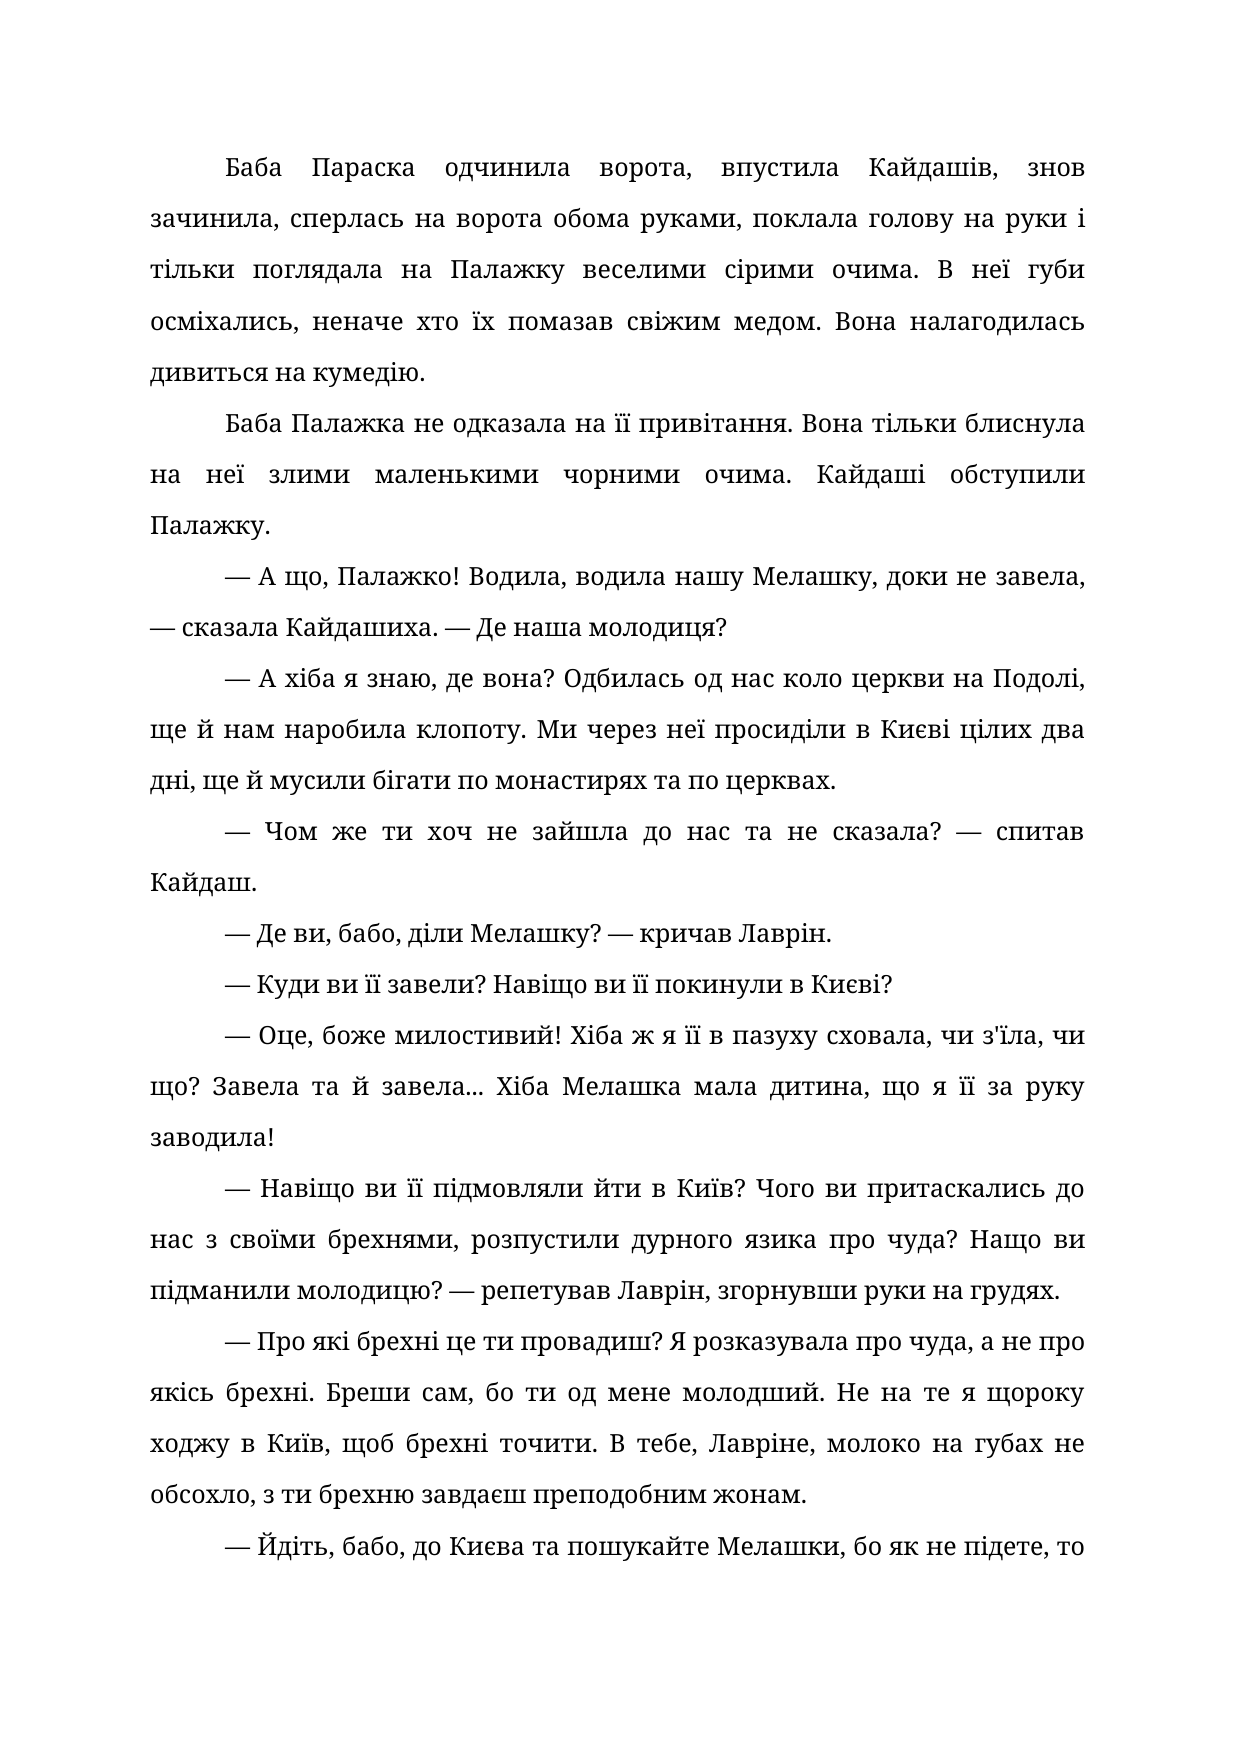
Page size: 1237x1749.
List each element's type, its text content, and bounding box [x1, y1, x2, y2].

text — Чом же ти хоч не зайшла до нас та не сказала? — спитав Кайдаш. [150, 813, 1086, 899]
text — А що, Палажко! Водила, водила нашу Мелашку, доки не завела, — сказала Кайдашиха. — Де наша молодиця? [150, 558, 1086, 643]
text Баба Параска одчинила ворота, впустила Кайдашів, знов зачинила, сперлась на ворота обома руками, поклала голову на руки і тільки поглядала на Палажку веселими сірими очима. В неї губи осміхались, неначе хто їх помазав свіжим медом. Вона налагодилась дивиться на кумедію. [150, 150, 1086, 388]
text Баба Палажка не одказала на її привітання. Вона тільки блиснула на неї злими маленькими чорними очима. Кайдаші обступили Палажку. [150, 405, 1086, 541]
text — А хіба я знаю, де вона? Одбилась од нас коло церкви на Подолі, ще й нам наробила клопоту. Ми через неї просиділи в Києві цілих два дні, ще й мусили бігати по монастирях та по церквах. [150, 660, 1086, 797]
text — Куди ви її завели? Навіщо ви її покинули в Києві? [150, 967, 1086, 1001]
text — Оце, боже милостивий! Хіба ж я її в пазуху сховала, чи з'їла, чи що? Завела та й завела... Хіба Мелашка мала дитина, що я її за руку заводила! [150, 1018, 1086, 1154]
text — Про які брехні це ти провадиш? Я розказувала про чуда, а не про якісь брехні. Бреши сам, бо ти од мене молодший. Не на те я щороку ходжу в Київ, щоб брехні точити. В тебе, Лавріне, молоко на губах не обсохло, з ти брехню завдаєш преподобним жонам. [150, 1324, 1086, 1511]
text — Де ви, бабо, діли Мелашку? — кричав Лаврін. [150, 916, 1086, 950]
text — Навіщо ви її підмовляли йти в Київ? Чого ви притаскались до нас з своїми брехнями, розпустили дурного язика про чуда? Нащо ви підманили молодицю? — репетував Лаврін, згорнувши руки на грудях. [150, 1171, 1086, 1307]
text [150, 1528, 1086, 1562]
